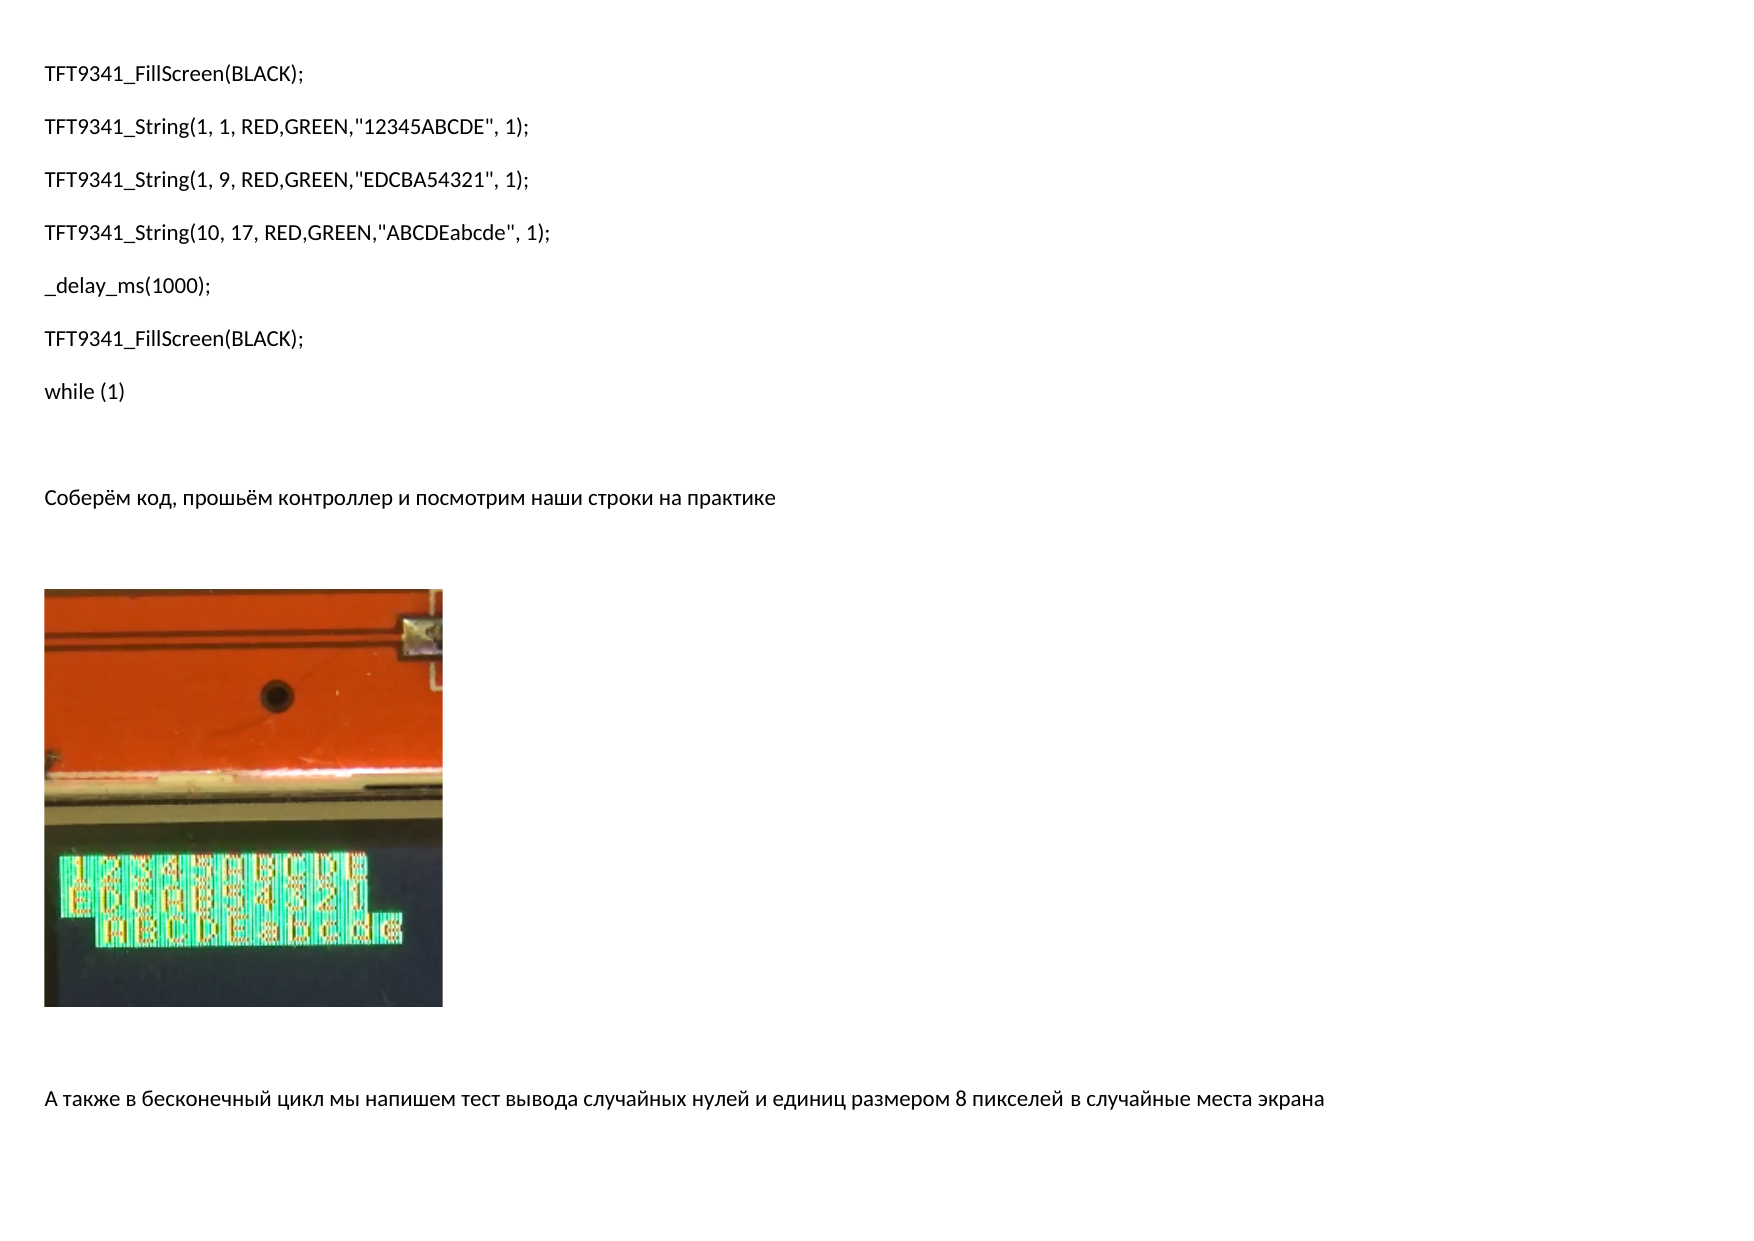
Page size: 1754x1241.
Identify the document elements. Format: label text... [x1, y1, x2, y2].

picture [44, 589, 443, 1007]
text Соберём код, прошьём контроллер и посмотрим наши строки на практике [44, 483, 1713, 511]
text TFT9341_FillScreen(BLACK); [44, 59, 1713, 87]
text TFT9341_String(10, 17, RED,GREEN,"ABCDEabcde", 1); [44, 218, 1713, 246]
text А также в бесконечный цикл мы напишем тест вывода случайных нулей и единиц размером 8 пикселей в случайные места экрана [44, 1084, 1713, 1112]
text TFT9341_String(1, 1, RED,GREEN,"12345ABCDE", 1); [44, 112, 1713, 140]
text while (1) [44, 377, 1713, 405]
text _delay_ms(1000); [44, 271, 1713, 299]
text TFT9341_FillScreen(BLACK); [44, 324, 1713, 352]
text TFT9341_String(1, 9, RED,GREEN,"EDCBA54321", 1); [44, 165, 1713, 193]
